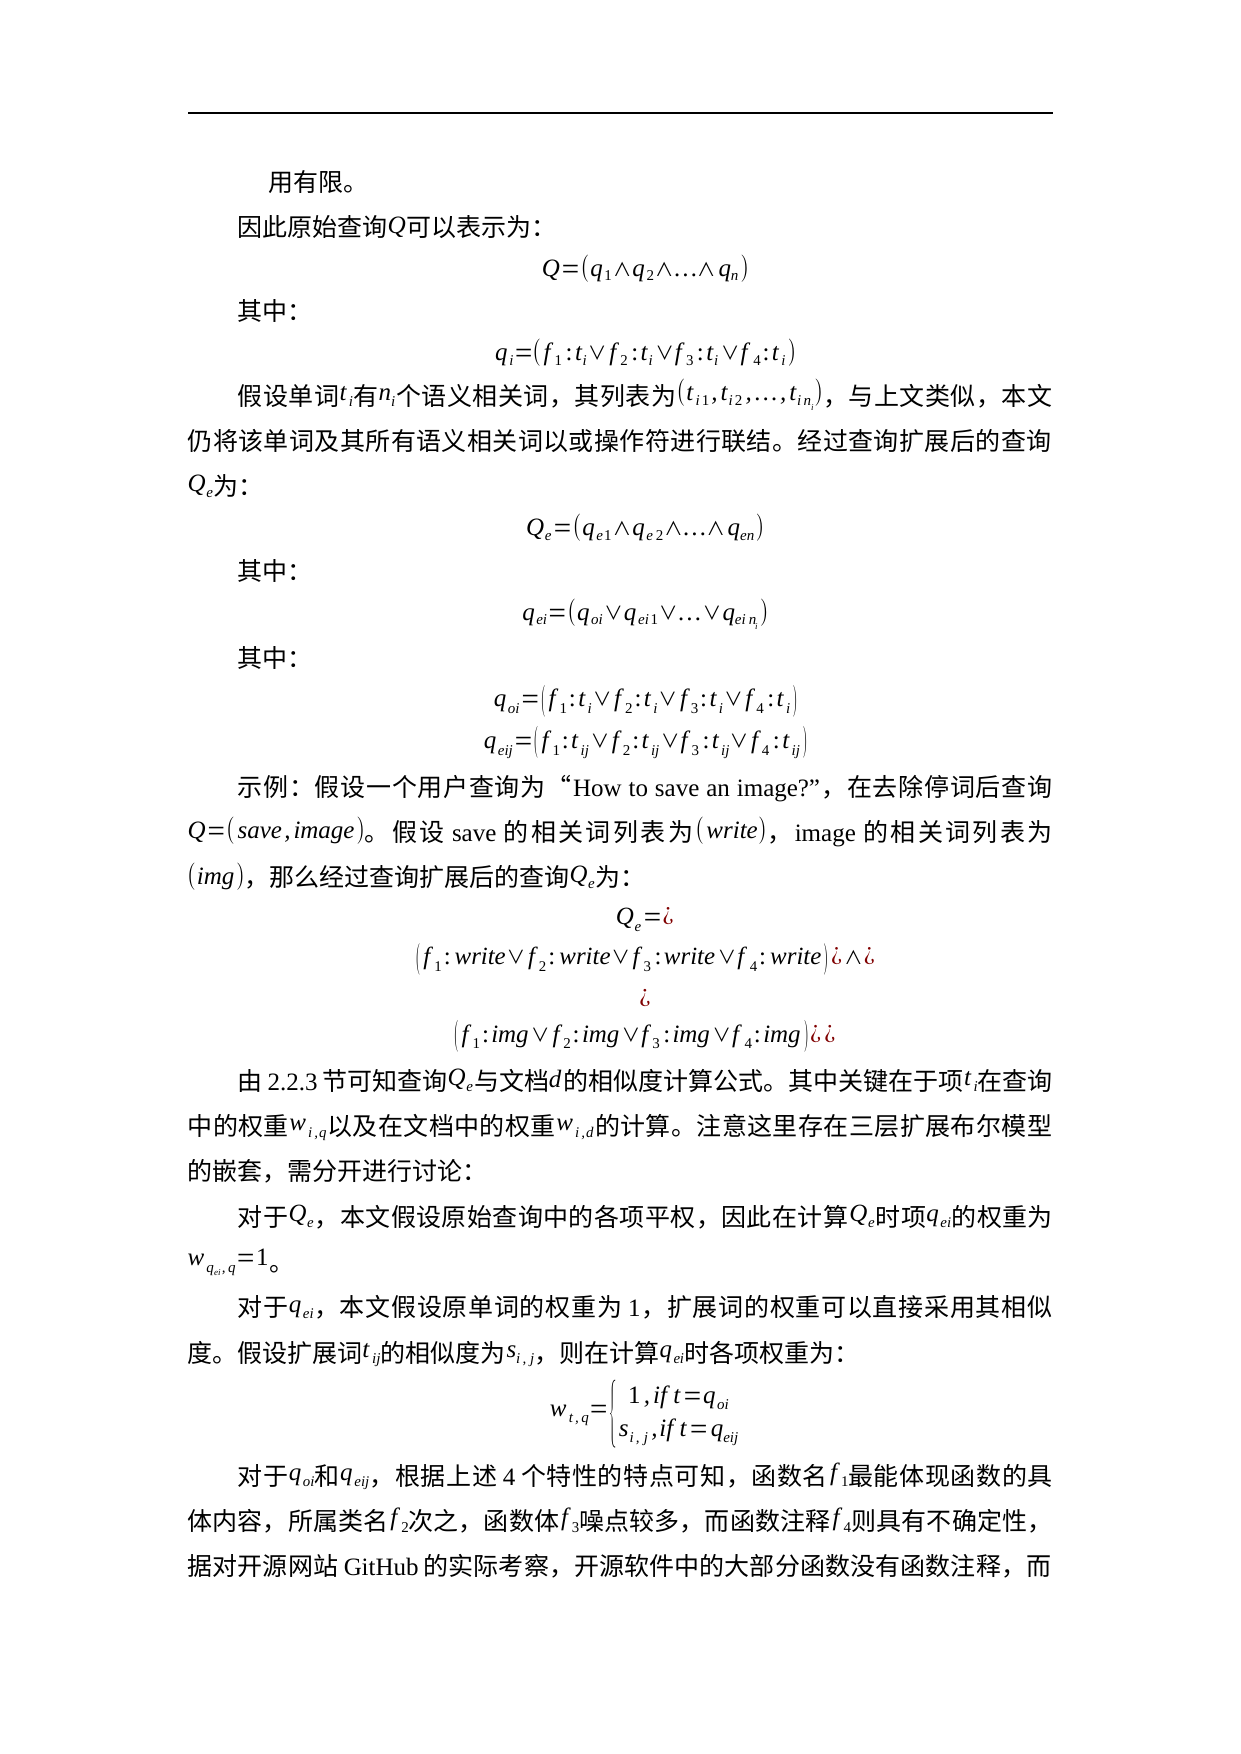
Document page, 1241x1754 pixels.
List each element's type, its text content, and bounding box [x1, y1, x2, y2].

text 其中： [187, 292, 1053, 328]
text 其中： [187, 551, 1053, 588]
text 对于和，根据上述4个特性的特点可知，函数名最能体现函数的具体内容，所属类名次之，函数体噪点较多，而函数注释则具有不确定性，据对开源网站GitHub的实际考察，开源软件中的大部分函数没有函数注释，而带注释的函数其注释一般能较好说明函数内容。基于此，本文配置计算及时各项权重为： [187, 1456, 1053, 1583]
text 假设单词有个语义相关词，其列表为，与上文类似，本文仍将该单词及其所有语义相关词以或操作符进行联结。经过查询扩展后的查询为： [187, 376, 1053, 503]
text 对于，本文假设原始查询中的各项平权，因此在计算时项的权重为。 [187, 1197, 1053, 1279]
text 对于，本文假设原单词的权重为1，扩展词的权重可以直接采用其相似度。假设扩展词的相似度为，则在计算时各项权重为： [187, 1288, 1053, 1369]
text 其中： [187, 638, 1053, 674]
text 示例：假设一个用户查询为“How to save an image?”，在去除停词后查询。假设save的相关词列表为，image的相关词列表为，那么经过查询扩展后的查询为： [187, 767, 1053, 894]
text 因此原始查询可以表示为： [187, 207, 1053, 243]
text 由2.2.3节可知查询与文档的相似度计算公式。其中关键在于项在查询中的权重以及在文档中的权重的计算。注意这里存在三层扩展布尔模型的嵌套，需分开进行讨论： [187, 1061, 1053, 1188]
list ：函数注释，写在函数签名之前，一般是对函数功能的说明，也包括对函数形参的说明。由于开源软件中具有良好规范的函数注释并不多，且函数注释的质量完全取决于代码作者，函数注释对函数功能的表征作用有限。 [231, 162, 1053, 198]
